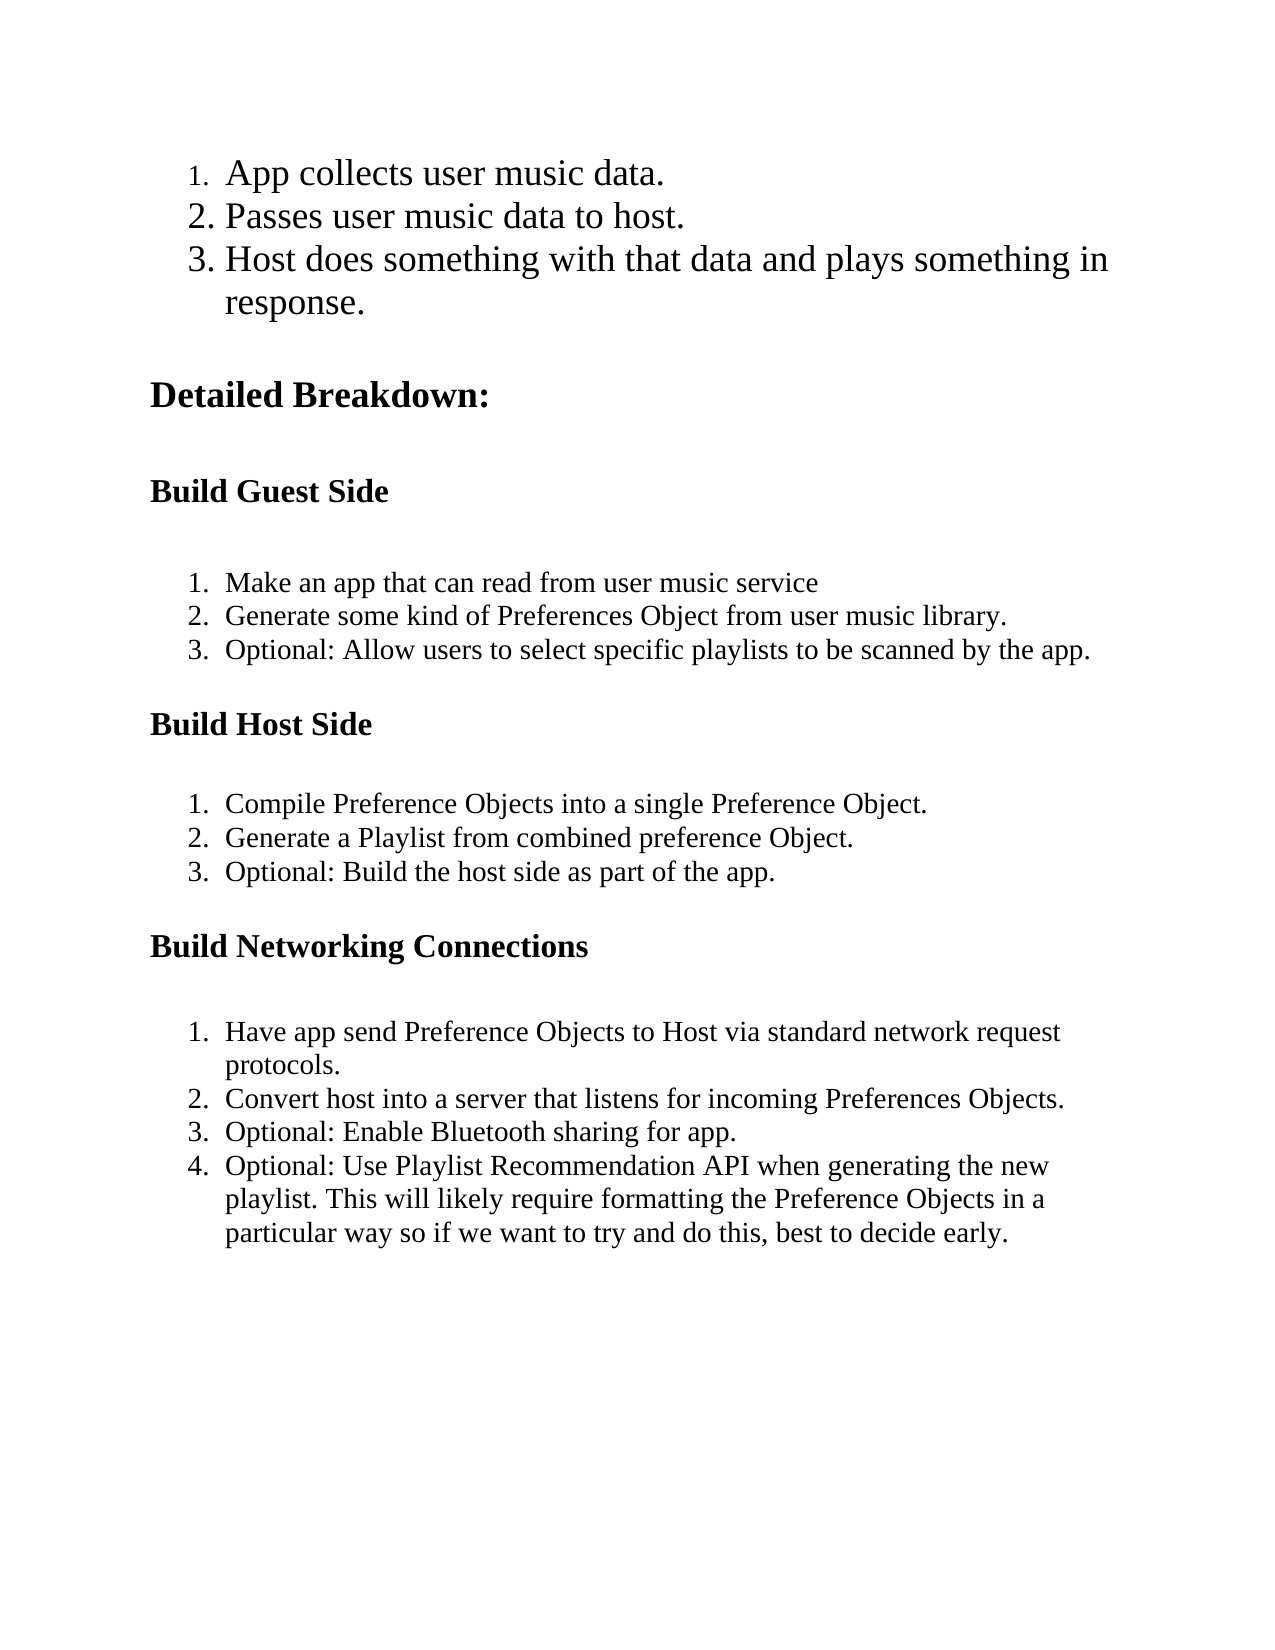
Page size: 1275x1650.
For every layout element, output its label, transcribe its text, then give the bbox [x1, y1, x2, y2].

list Optional: Build the host side as part of the app. [187, 854, 1125, 887]
list Optional: Enable Bluetooth sharing for app. [187, 1114, 1125, 1148]
text Build Guest Side [150, 471, 1125, 509]
list Generate a Playlist from combined preference Object. [187, 820, 1125, 854]
text Detailed Breakdown: [150, 372, 1125, 415]
list Optional: Use Playlist Recommendation API when generating the new playlist. This will likely require formatting the Preference Objects in a particular way so if we want to try and do this, best to decide early. [187, 1148, 1125, 1249]
list Passes user music data to host. [187, 193, 1125, 236]
list Generate some kind of Preferences Object from user music library. [187, 598, 1125, 632]
list Optional: Allow users to select specific playlists to be scanned by the app. [187, 632, 1125, 666]
list Convert host into a server that listens for incoming Preferences Objects. [187, 1081, 1125, 1114]
list Host does something with that data and plays something in response. [187, 236, 1125, 322]
list App collects user music data. [187, 150, 1125, 193]
text Build Networking Connections [150, 926, 1125, 964]
text Build Host Side [150, 704, 1125, 742]
list Have app send Preference Objects to Host via standard network request protocols. [187, 1014, 1125, 1081]
list Compile Preference Objects into a single Preference Object. [187, 787, 1125, 820]
list Make an app that can read from user music service [187, 565, 1125, 598]
